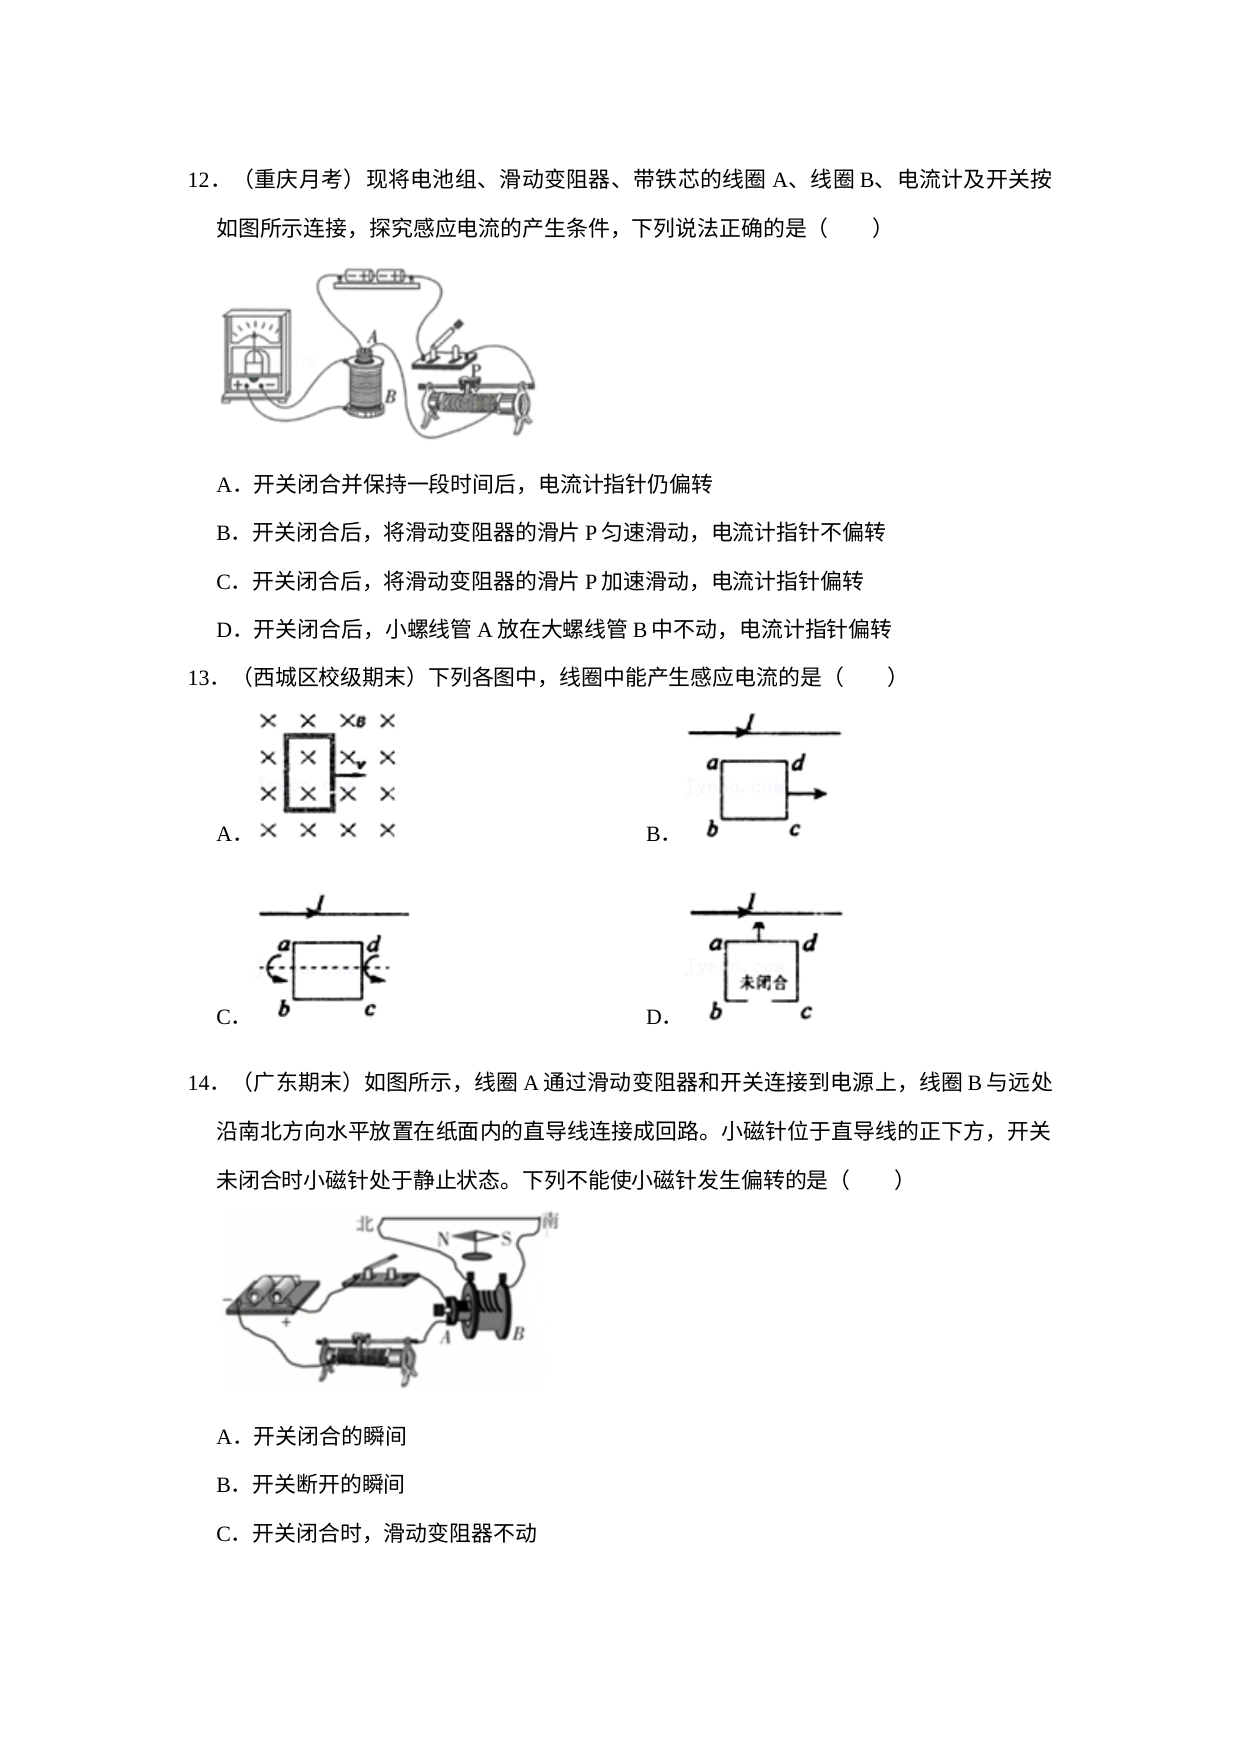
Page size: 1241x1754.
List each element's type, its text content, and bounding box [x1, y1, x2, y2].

picture [683, 886, 848, 1025]
text A．开关闭合并保持一段时间后，电流计指针仍偏转 [187, 467, 1053, 499]
picture [216, 259, 543, 444]
text 14．（广东期末）如图所示，线圈A通过滑动变阻器和开关连接到电源上，线圈B与远处沿南北方向水平放置在纸面内的直导线连接成回路。小磁针位于直导线的正下方，开关未闭合时小磁针处于静止状态。下列不能使小磁针发生偏转的是（ ） [187, 1065, 1053, 1195]
text C．开关闭合后，将滑动变阻器的滑片P加速滑动，电流计指针偏转 [187, 563, 1053, 596]
picture [253, 708, 401, 842]
picture [252, 891, 414, 1025]
text B．开关闭合后，将滑动变阻器的滑片P匀速滑动，电流计指针不偏转 [187, 515, 1053, 547]
text 13．（西城区校级期末）下列各图中，线圈中能产生感应电流的是（ ） [187, 660, 1053, 692]
picture [682, 711, 847, 842]
text 12．（重庆月考）现将电池组、滑动变阻器、带铁芯的线圈A、线圈B、电流计及开关按如图所示连接，探究感应电流的产生条件，下列说法正确的是（ ） [187, 162, 1053, 243]
text B．开关断开的瞬间 [187, 1467, 1053, 1499]
text A．开关闭合的瞬间 [187, 1418, 1053, 1451]
picture [216, 1210, 565, 1394]
text D．开关闭合后，小螺线管A放在大螺线管B中不动，电流计指针偏转 [187, 612, 1053, 644]
text C．开关闭合时，滑动变阻器不动 [187, 1515, 1053, 1548]
